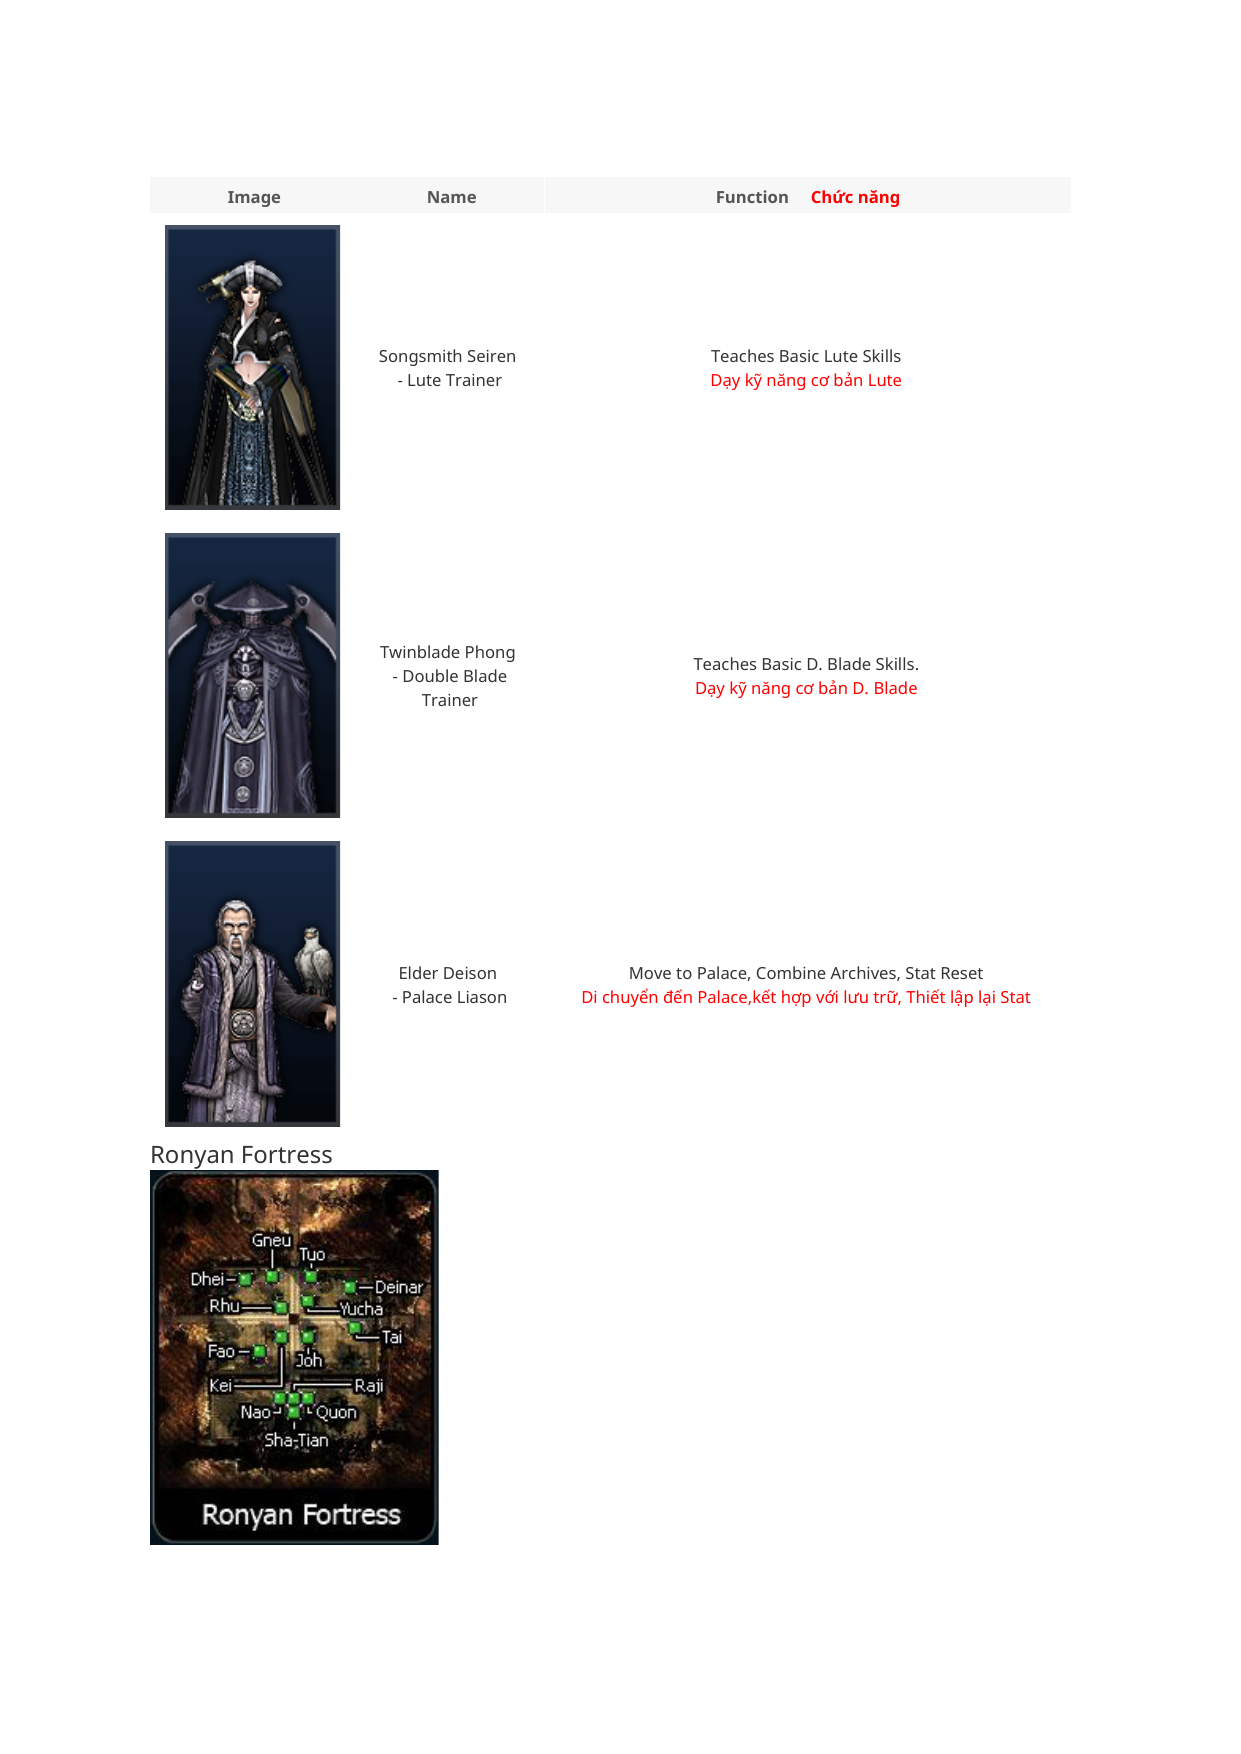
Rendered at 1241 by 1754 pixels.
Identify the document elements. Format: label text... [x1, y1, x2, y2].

table_cell [150, 213, 359, 522]
picture [165, 533, 340, 818]
table_cell Teaches Basic D. Blade Skills. Dạy kỹ năng cơ bản D. Blade [545, 522, 1071, 830]
picture [165, 841, 340, 1127]
text Ronyan Fortress [150, 1138, 1090, 1171]
picture [150, 1170, 439, 1545]
table_cell Move to Palace, Combine Archives, Stat Reset Di chuyển đến Palace,kết hợp với lưu trữ, Thiết lập lại Stat [545, 830, 1071, 1138]
table_cell Elder Deison - Palace Liason [359, 830, 544, 1138]
table_cell [150, 522, 359, 830]
table_header Name [359, 177, 544, 213]
table_cell [150, 830, 359, 1138]
picture [165, 225, 340, 510]
table_header Image [150, 177, 359, 213]
table_header Function Chức năng [545, 177, 1071, 213]
table_cell Teaches Basic Lute Skills Dạy kỹ năng cơ bản Lute [545, 213, 1071, 522]
table_cell Songsmith Seiren - Lute Trainer [359, 213, 544, 522]
table_cell Twinblade Phong - Double Blade Trainer [359, 522, 544, 830]
